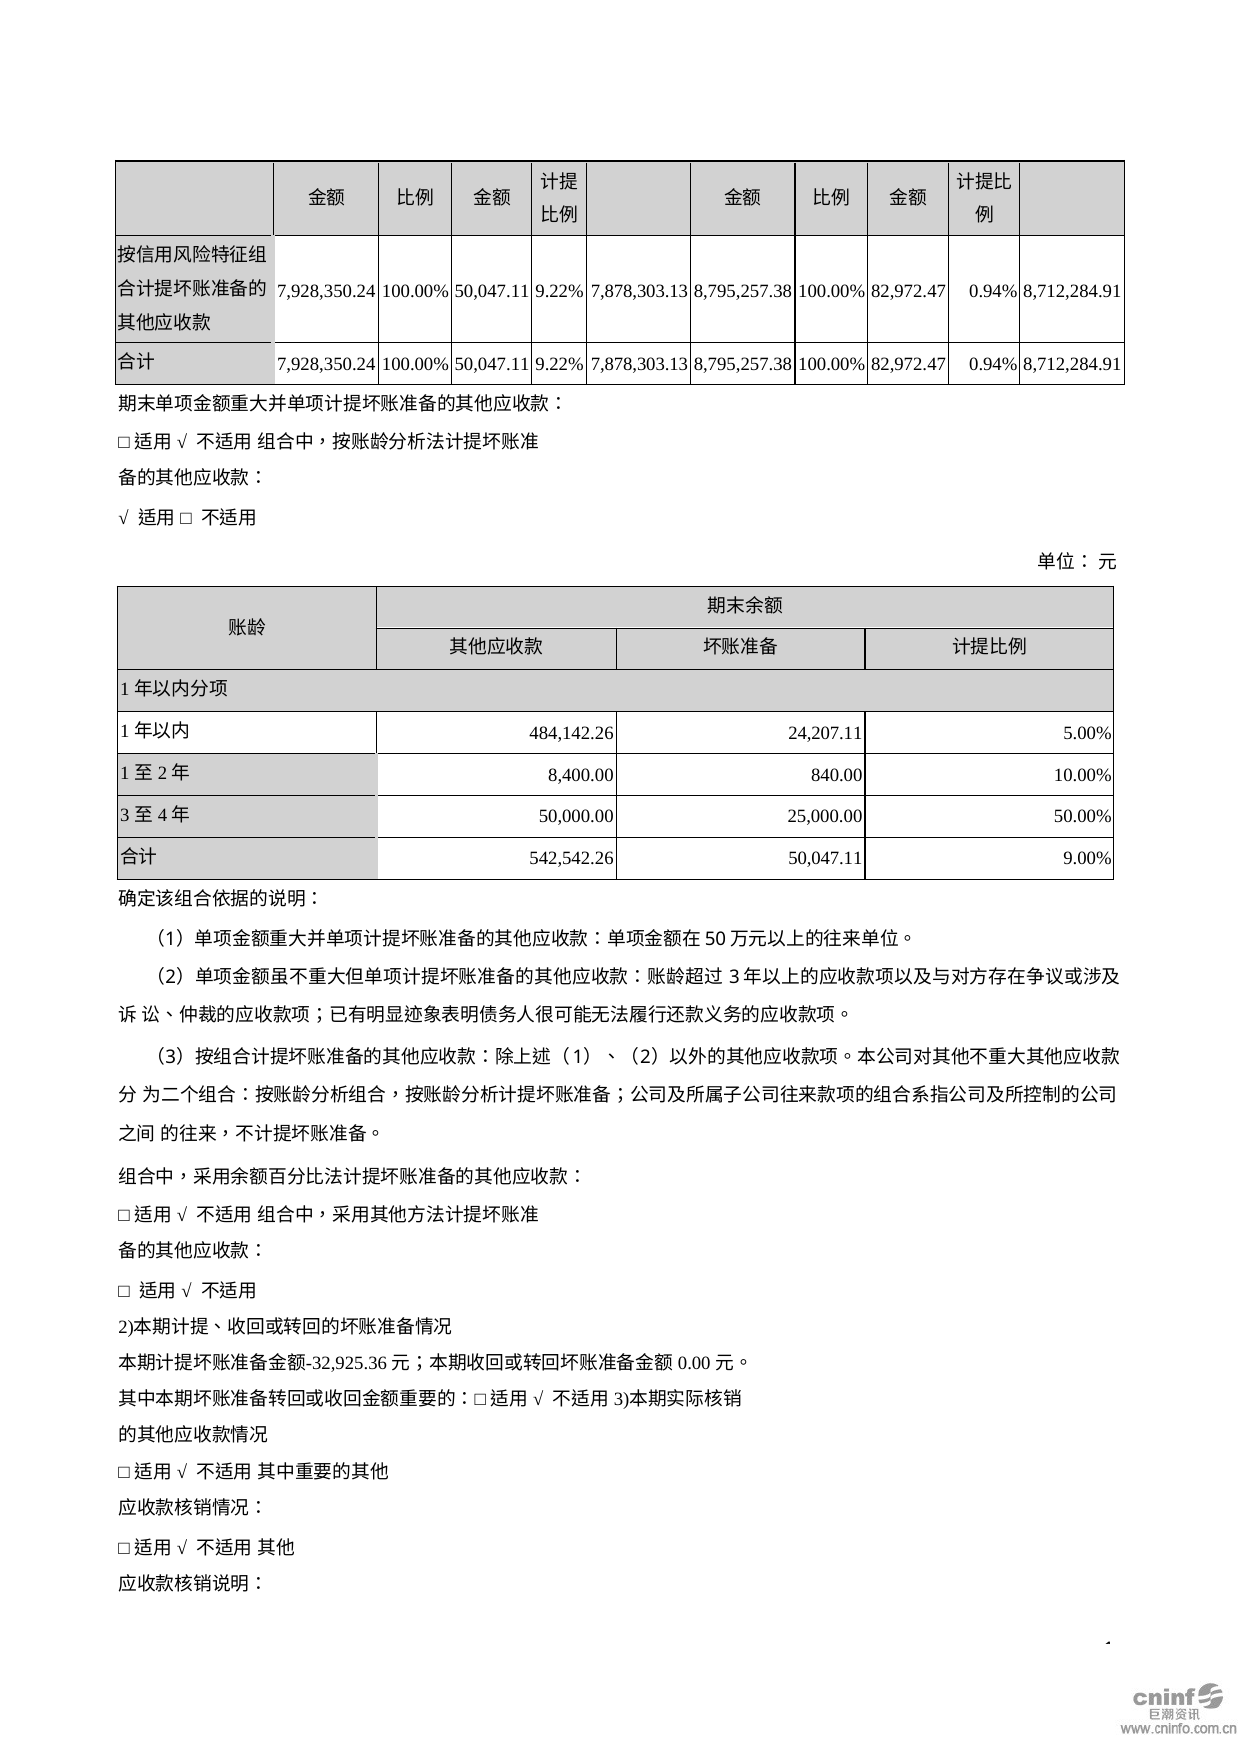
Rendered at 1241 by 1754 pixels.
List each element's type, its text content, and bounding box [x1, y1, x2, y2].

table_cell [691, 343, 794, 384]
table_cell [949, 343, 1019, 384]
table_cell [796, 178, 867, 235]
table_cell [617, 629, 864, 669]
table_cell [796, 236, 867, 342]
text （2）单项金额虽不重大但单项计提坏账准备的其他应收款：账龄超过3年以上的应收款项以及与对方存在争议或涉及诉 讼、仲裁的应收款项；已有明显迹象表明债务人很可能无法履行还款义务的应收款项。 [118, 963, 1122, 1027]
text 本期计提坏账准备金额-32,925.36 元；本期收回或转回坏账准备金额 0.00 元。 其中本期坏账准备转回或收回金额重要的：□ 适用 √ 不适用 3)本期实际核销的其他应收款情况 [118, 1349, 754, 1446]
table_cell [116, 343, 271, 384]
text 单位： 元 [1037, 549, 1240, 574]
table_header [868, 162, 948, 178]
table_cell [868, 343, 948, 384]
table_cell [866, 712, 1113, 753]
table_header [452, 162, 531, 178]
text 2)本期计提、收回或转回的坏账准备情况 [118, 1313, 1122, 1339]
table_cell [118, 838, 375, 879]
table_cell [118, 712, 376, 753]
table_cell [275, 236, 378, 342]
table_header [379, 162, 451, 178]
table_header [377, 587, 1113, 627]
text 期末单项金额重大并单项计提坏账准备的其他应收款： [118, 391, 570, 416]
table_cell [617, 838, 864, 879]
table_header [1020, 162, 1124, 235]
text √ 适用 □ 不适用 [118, 504, 570, 529]
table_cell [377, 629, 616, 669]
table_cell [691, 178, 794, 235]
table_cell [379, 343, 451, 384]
text □ 适用 √ 不适用 其他应收款核销说明： [118, 1534, 308, 1596]
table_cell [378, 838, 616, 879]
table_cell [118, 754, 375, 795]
text （1）单项金额重大并单项计提坏账准备的其他应收款：单项金额在50万元以上的往来单位。 [146, 925, 1122, 951]
text □ 适用 √ 不适用 组合中，按账龄分析法计提坏账准备的其他应收款： [118, 428, 551, 489]
text 组合中，采用余额百分比法计提坏账准备的其他应收款： [118, 1163, 1122, 1189]
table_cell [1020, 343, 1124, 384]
text □ 适用 √ 不适用 [118, 1277, 1122, 1302]
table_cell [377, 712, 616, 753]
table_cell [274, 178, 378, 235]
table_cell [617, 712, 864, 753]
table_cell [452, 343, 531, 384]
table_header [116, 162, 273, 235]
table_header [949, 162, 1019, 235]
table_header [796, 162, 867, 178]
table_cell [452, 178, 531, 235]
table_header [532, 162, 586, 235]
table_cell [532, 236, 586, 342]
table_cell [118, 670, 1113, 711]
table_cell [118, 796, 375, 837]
text □ 适用 √ 不适用 其中重要的其他应收款核销情况： [118, 1459, 401, 1520]
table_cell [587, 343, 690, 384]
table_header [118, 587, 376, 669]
text （3）按组合计提坏账准备的其他应收款：除上述（1）、（2）以外的其他应收款项。本公司对其他不重大其他应收款分 为二个组合：按账龄分析组合，按账龄分析计提坏账准备；公司及所属子公司往来款项的组合系指公司及所控制的公司之间 的往来，不计提坏账准备。 [118, 1043, 1122, 1146]
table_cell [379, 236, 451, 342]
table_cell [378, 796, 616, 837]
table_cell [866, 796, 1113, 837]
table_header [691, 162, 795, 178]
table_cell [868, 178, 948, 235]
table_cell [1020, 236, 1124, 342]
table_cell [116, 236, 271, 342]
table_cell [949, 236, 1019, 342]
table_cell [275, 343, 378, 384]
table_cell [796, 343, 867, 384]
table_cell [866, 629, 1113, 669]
picture [1115, 1680, 1240, 1737]
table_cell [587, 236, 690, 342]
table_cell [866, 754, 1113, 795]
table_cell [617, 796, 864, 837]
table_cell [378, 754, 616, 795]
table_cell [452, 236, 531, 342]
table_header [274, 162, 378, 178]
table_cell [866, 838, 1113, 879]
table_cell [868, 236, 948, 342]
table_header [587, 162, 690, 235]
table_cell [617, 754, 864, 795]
text 确定该组合依据的说明： [118, 885, 1122, 911]
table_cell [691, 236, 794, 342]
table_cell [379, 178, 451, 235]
text □ 适用 √ 不适用 组合中，采用其他方法计提坏账准备的其他应收款： [118, 1201, 551, 1262]
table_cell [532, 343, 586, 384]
